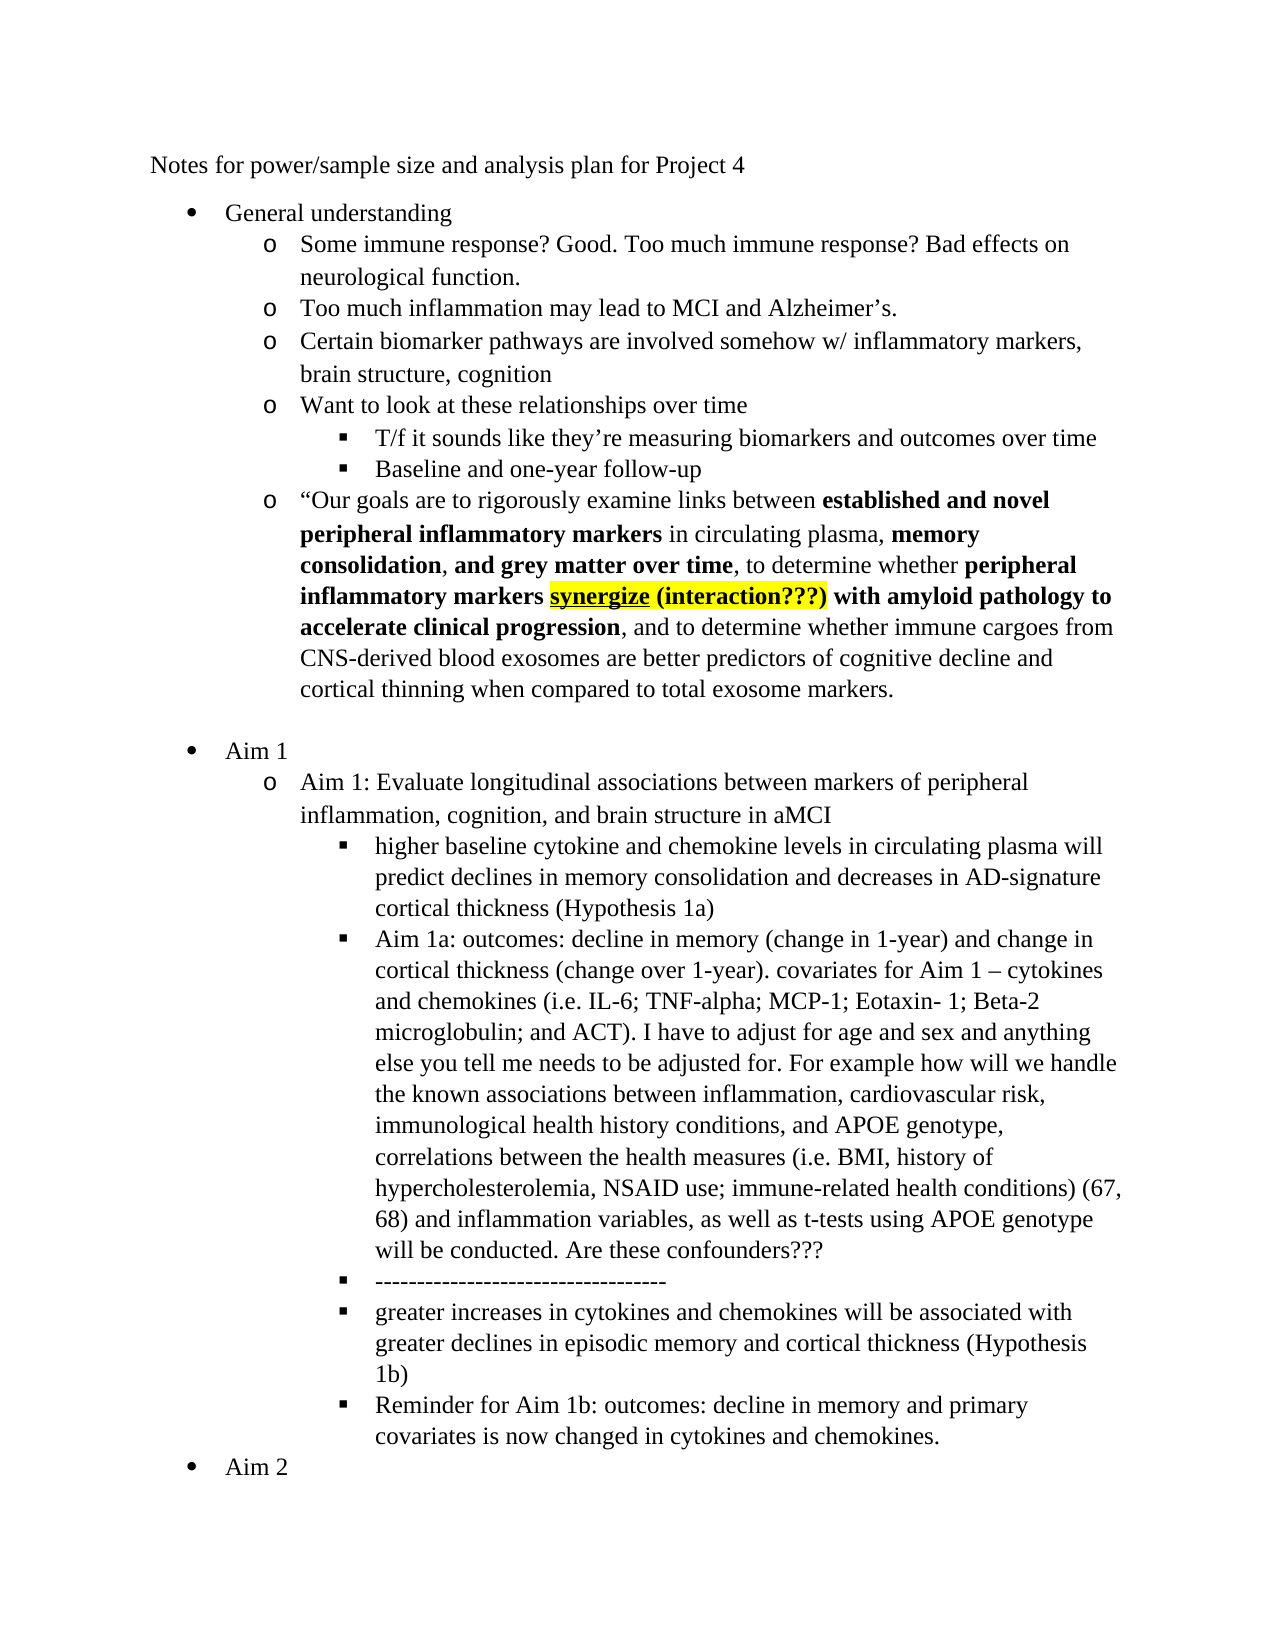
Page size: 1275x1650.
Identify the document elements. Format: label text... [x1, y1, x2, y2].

text Notes for power/sample size and analysis plan for Project 4 [150, 150, 1125, 179]
list Aim 1 [187, 736, 1125, 765]
list ----------------------------------- [337, 1266, 1125, 1294]
list “Our goals are to rigorously examine links between established and novel peripheral inflammatory markers in circulating plasma, memory consolidation, and grey matter over time, to determine whether peripheral inflammatory markers synergize (interaction???) with amyloid pathology to accelerate clinical progression, and to determine whether immune cargoes from CNS-derived blood exosomes are better predictors of cognitive decline and cortical thinning when compared to total exosome markers. [262, 486, 1125, 703]
list Aim 1: Evaluate longitudinal associations between markers of peripheral inflammation, cognition, and brain structure in aMCI [262, 767, 1125, 829]
list General understanding [187, 198, 1125, 226]
list higher baseline cytokine and chemokine levels in circulating plasma will predict declines in memory consolidation and decreases in AD-signature cortical thickness (Hypothesis 1a) [337, 831, 1125, 922]
list Some immune response? Good. Too much immune response? Bad effects on neurological function. [262, 229, 1125, 291]
list Want to look at these relationships over time [262, 390, 1125, 421]
list Reminder for Aim 1b: outcomes: decline in memory and primary covariates is now changed in cytokines and chemokines. [337, 1390, 1125, 1450]
list Aim 1a: outcomes: decline in memory (change in 1-year) and change in cortical thickness (change over 1-year). covariates for Aim 1 – cytokines and chemokines (i.e. IL-6; TNF-alpha; MCP-1; Eotaxin- 1; Beta-2 microglobulin; and ACT). I have to adjust for age and sex and anything else you tell me needs to be adjusted for. For example how will we handle the known associations between inflammation, cardiovascular risk, immunological health history conditions, and APOE genotype, correlations between the health measures (i.e. BMI, history of hypercholesterolemia, NSAID use; immune-related health conditions) (67, 68) and inflammation variables, as well as t-tests using APOE genotype will be conducted. Are these confounders??? [337, 924, 1125, 1263]
list Too much inflammation may lead to MCI and Alzheimer’s. [262, 293, 1125, 324]
list T/f it sounds like they’re measuring biomarkers and outcomes over time [337, 423, 1125, 452]
list greater increases in cytokines and chemokines will be associated with greater declines in episodic memory and cortical thickness (Hypothesis 1b) [337, 1297, 1125, 1388]
list Aim 2 [187, 1452, 1125, 1481]
list Baseline and one-year follow-up [337, 454, 1125, 483]
list Certain biomarker pathways are involved somehow w/ inflammatory markers, brain structure, cognition [262, 326, 1125, 388]
